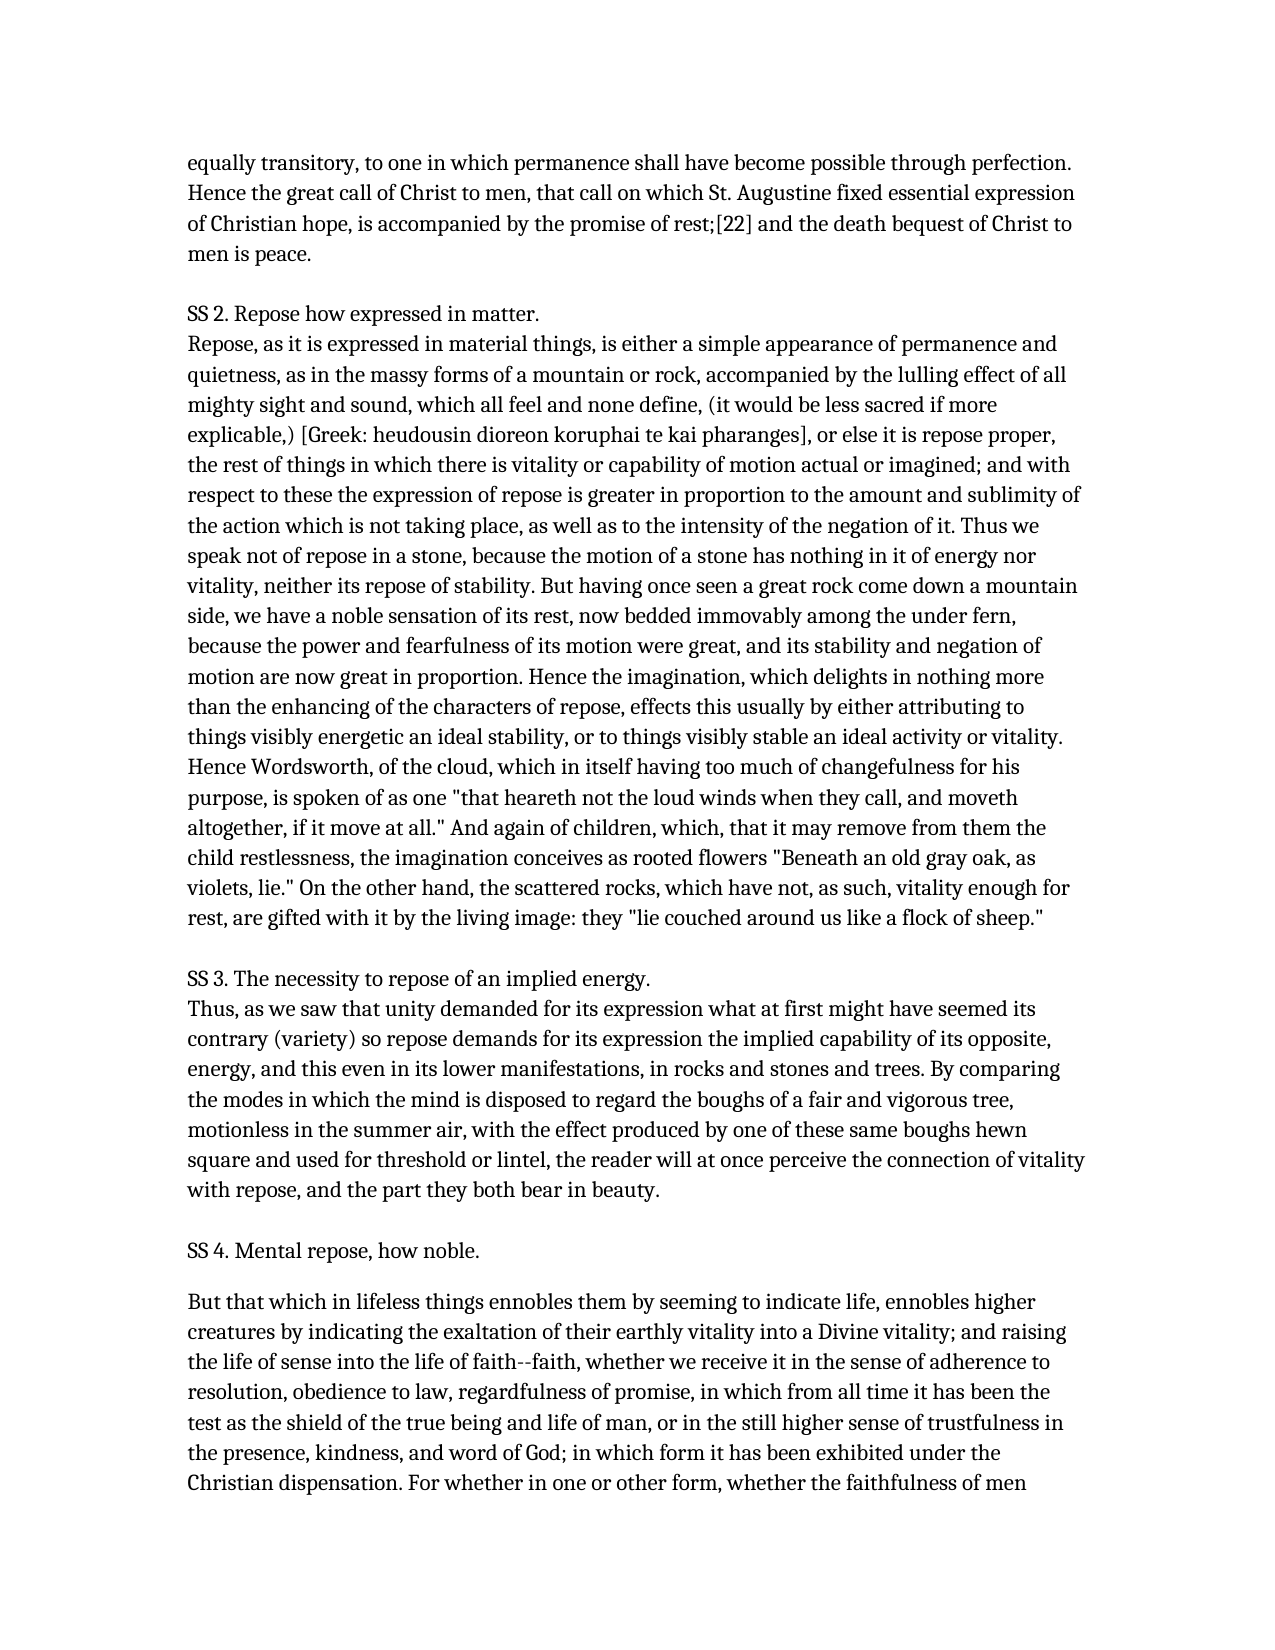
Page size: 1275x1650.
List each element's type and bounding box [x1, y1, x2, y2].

text [187, 150, 1087, 1264]
text [187, 1288, 1087, 1496]
